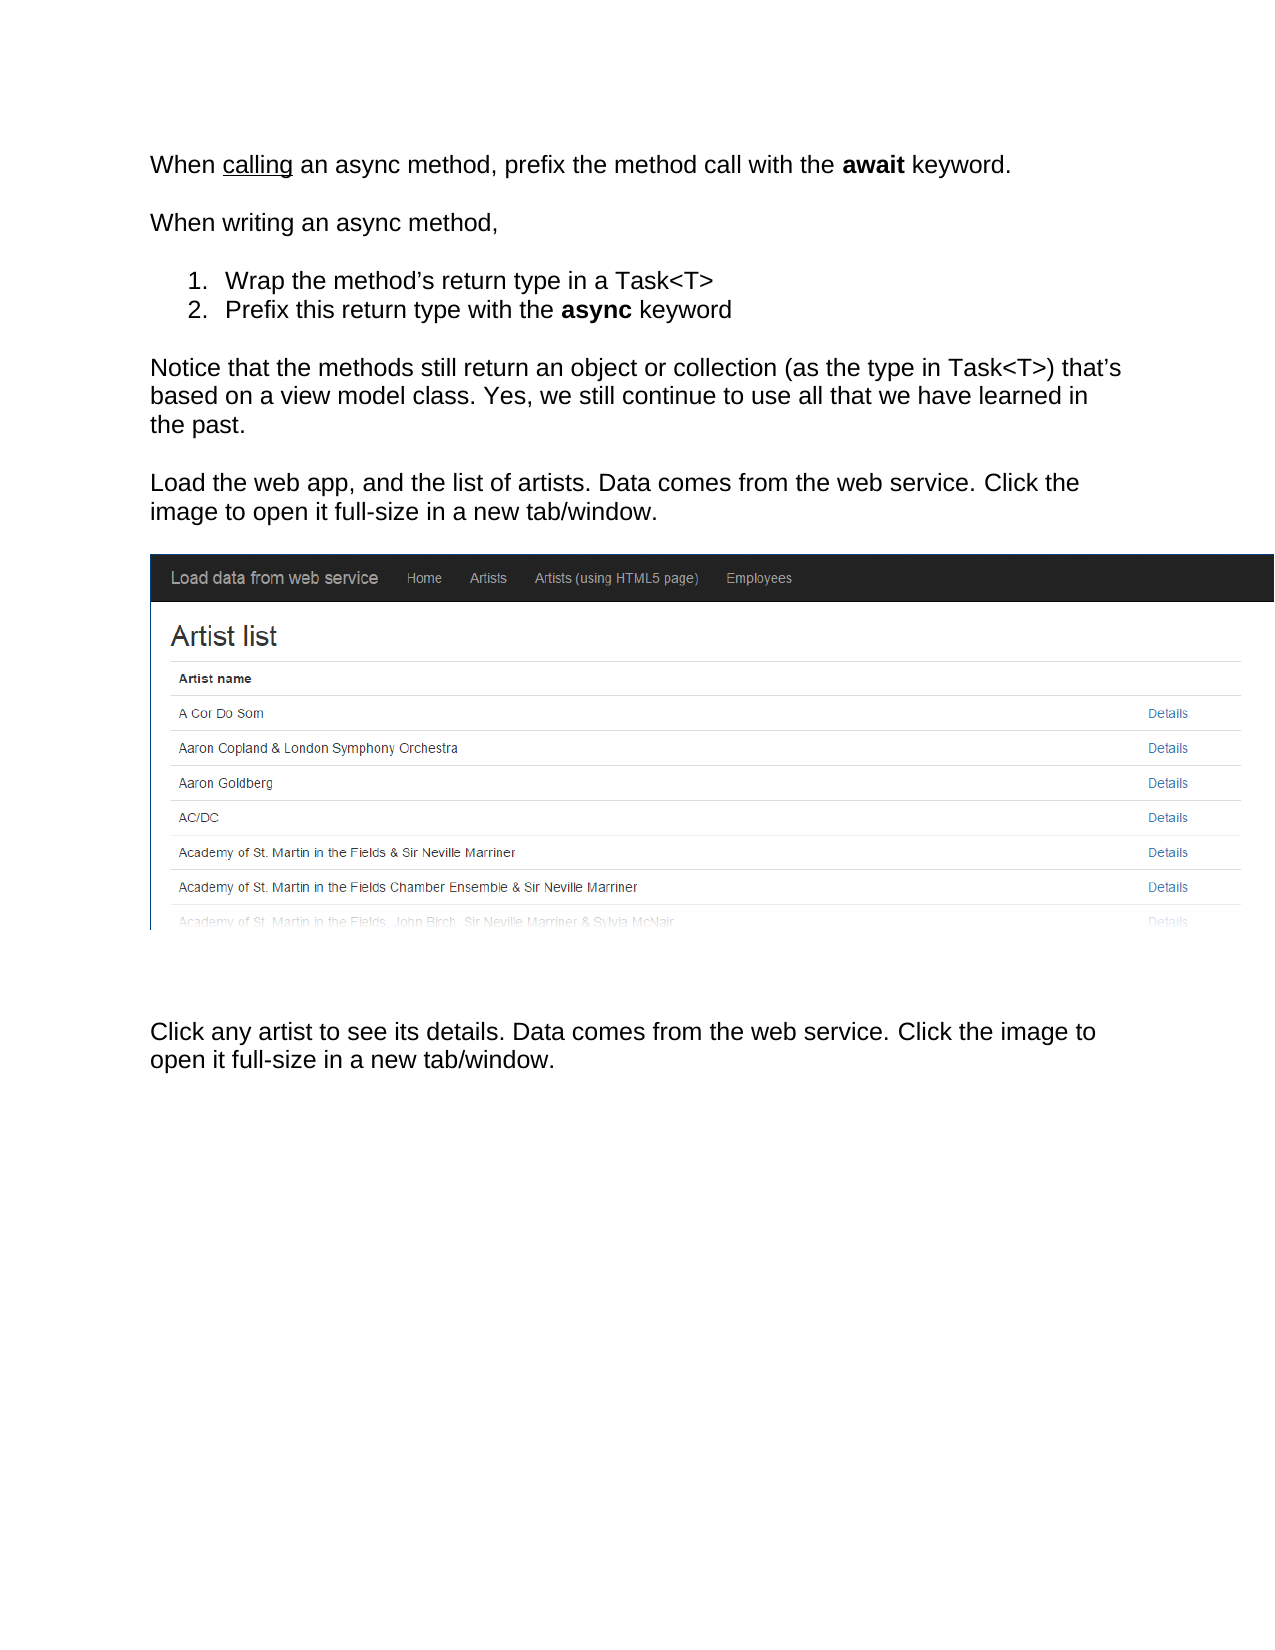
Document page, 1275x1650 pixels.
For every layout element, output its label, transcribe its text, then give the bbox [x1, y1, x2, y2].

text Load the web app, and the list of artists. Data comes from the web service. Click the image to open it full-size in a new tab/window. [150, 468, 1125, 525]
text When calling an async method, prefix the method call with the await keyword. [150, 150, 1125, 179]
picture [150, 554, 1274, 930]
text Click any artist to see its details. Data comes from the web service. Click the image to open it full-size in a new tab/window. [150, 1017, 1125, 1074]
text When writing an async method, [150, 208, 1125, 237]
list Prefix this return type with the async keyword [187, 294, 1125, 323]
text Notice that the methods still return an object or collection (as the type in Task<T>) that’s based on a view model class. Yes, we still continue to use all that we have learned in the past. [150, 352, 1125, 439]
list Wrap the method’s return type in a Task<T> [187, 266, 1125, 294]
